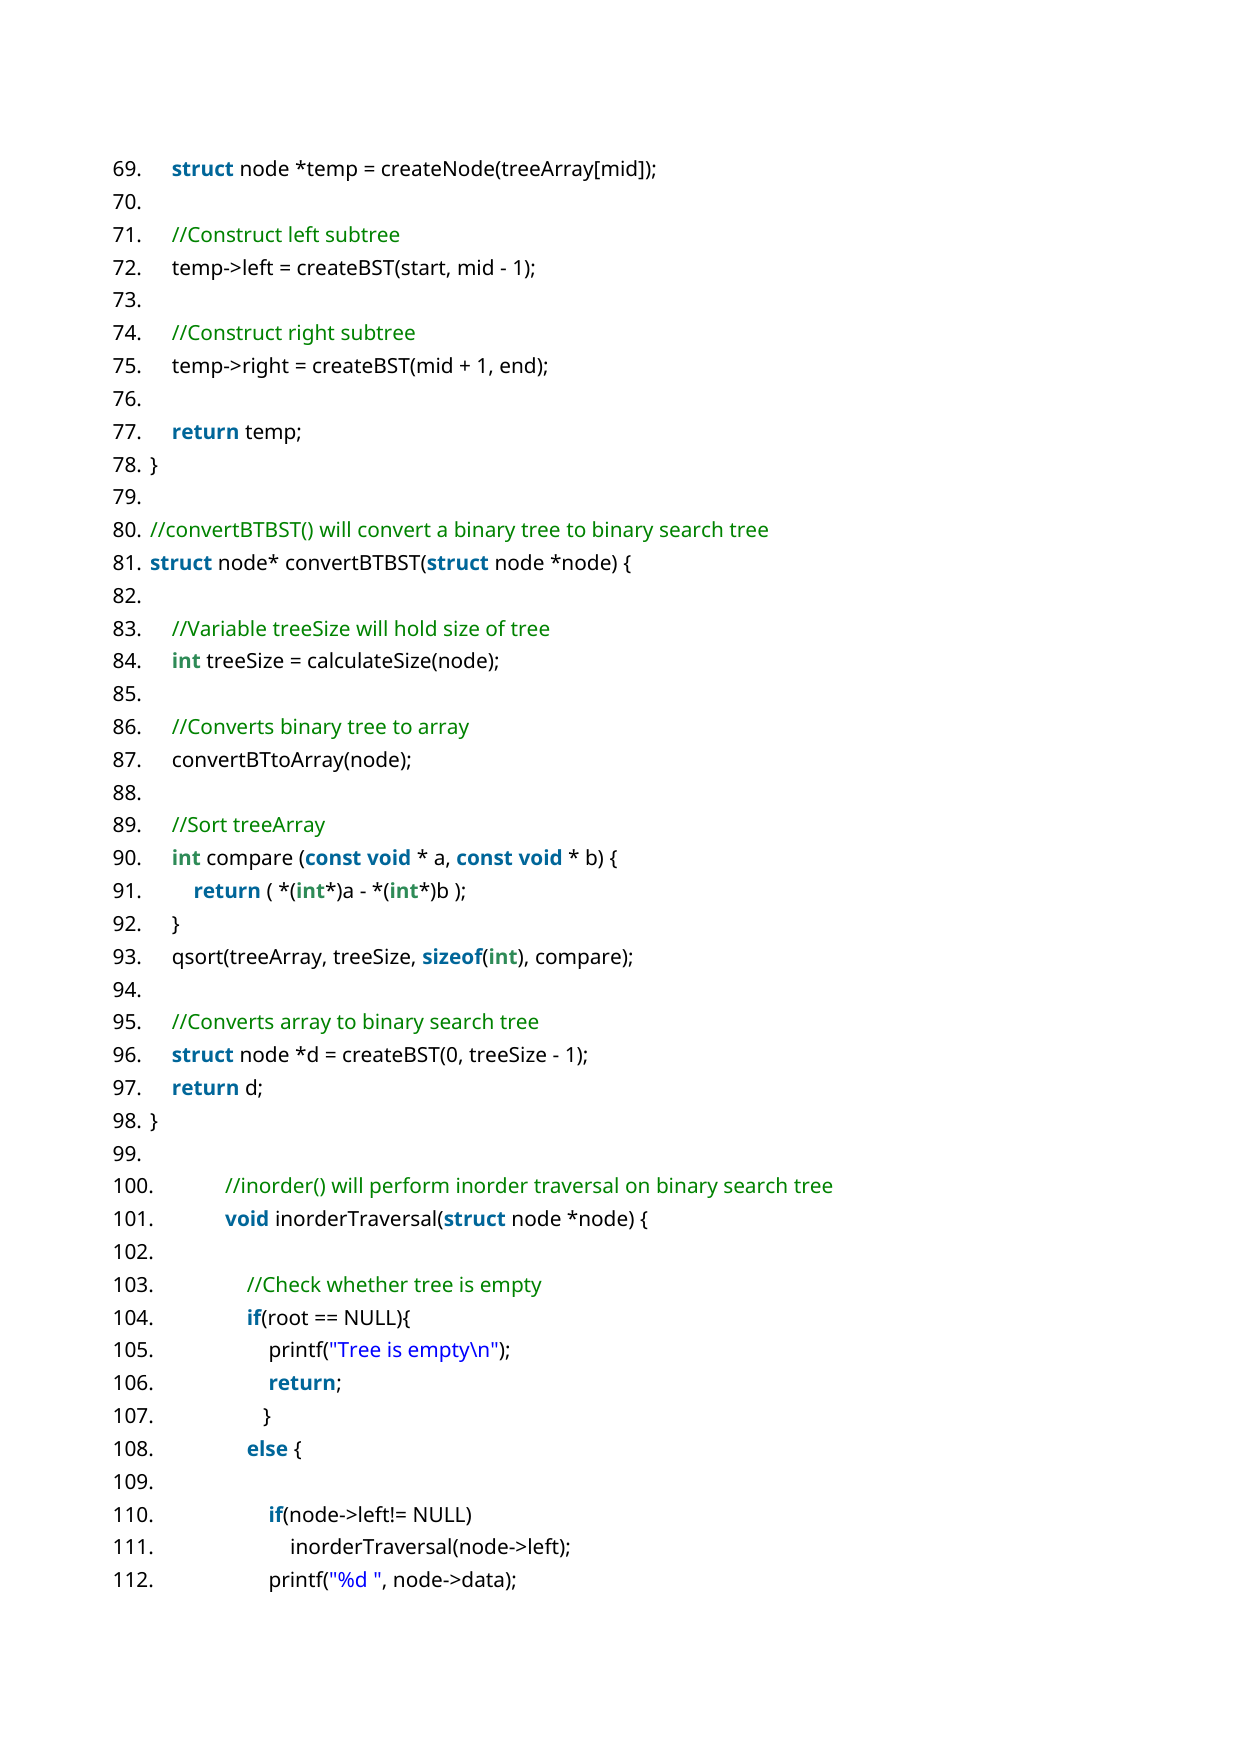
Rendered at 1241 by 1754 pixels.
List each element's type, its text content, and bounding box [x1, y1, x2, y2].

list } [112, 445, 1090, 478]
list temp->left = createBST(start, mid - 1); [112, 248, 1090, 281]
list printf("Tree is empty\n"); [112, 1331, 1090, 1364]
list struct node *d = createBST(0, treeSize - 1); [112, 1036, 1090, 1069]
list else { [112, 1430, 1090, 1462]
list //Construct right subtree [112, 314, 1090, 347]
list //Construct left subtree [112, 216, 1090, 248]
list int treeSize = calculateSize(node); [112, 642, 1090, 675]
list } [112, 1102, 1090, 1134]
list } [112, 1397, 1090, 1430]
list } [112, 905, 1090, 937]
list //Converts binary tree to array [112, 708, 1090, 741]
list int compare (const void * a, const void * b) { [112, 839, 1090, 872]
list //inorder() will perform inorder traversal on binary search tree [112, 1167, 1090, 1200]
list struct node* convertBTBST(struct node *node) { [112, 544, 1090, 577]
list //Sort treeArray [112, 806, 1090, 839]
list if(root == NULL){ [112, 1298, 1090, 1331]
list temp->right = createBST(mid + 1, end); [112, 347, 1090, 380]
list //Converts array to binary search tree [112, 1003, 1090, 1036]
list struct node *temp = createNode(treeArray[mid]); [112, 150, 1090, 183]
list return d; [112, 1069, 1090, 1102]
list return; [112, 1364, 1090, 1397]
list if(node->left!= NULL) [112, 1495, 1090, 1528]
list printf("%d ", node->data); [112, 1561, 1090, 1594]
list //Variable treeSize will hold size of tree [112, 609, 1090, 642]
list qsort(treeArray, treeSize, sizeof(int), compare); [112, 937, 1090, 970]
list //Check whether tree is empty [112, 1266, 1090, 1298]
list return ( *(int*)a - *(int*)b ); [112, 872, 1090, 905]
list void inorderTraversal(struct node *node) { [112, 1200, 1090, 1233]
list return temp; [112, 412, 1090, 445]
list inorderTraversal(node->left); [112, 1528, 1090, 1561]
list //convertBTBST() will convert a binary tree to binary search tree [112, 511, 1090, 544]
list convertBTtoArray(node); [112, 741, 1090, 773]
